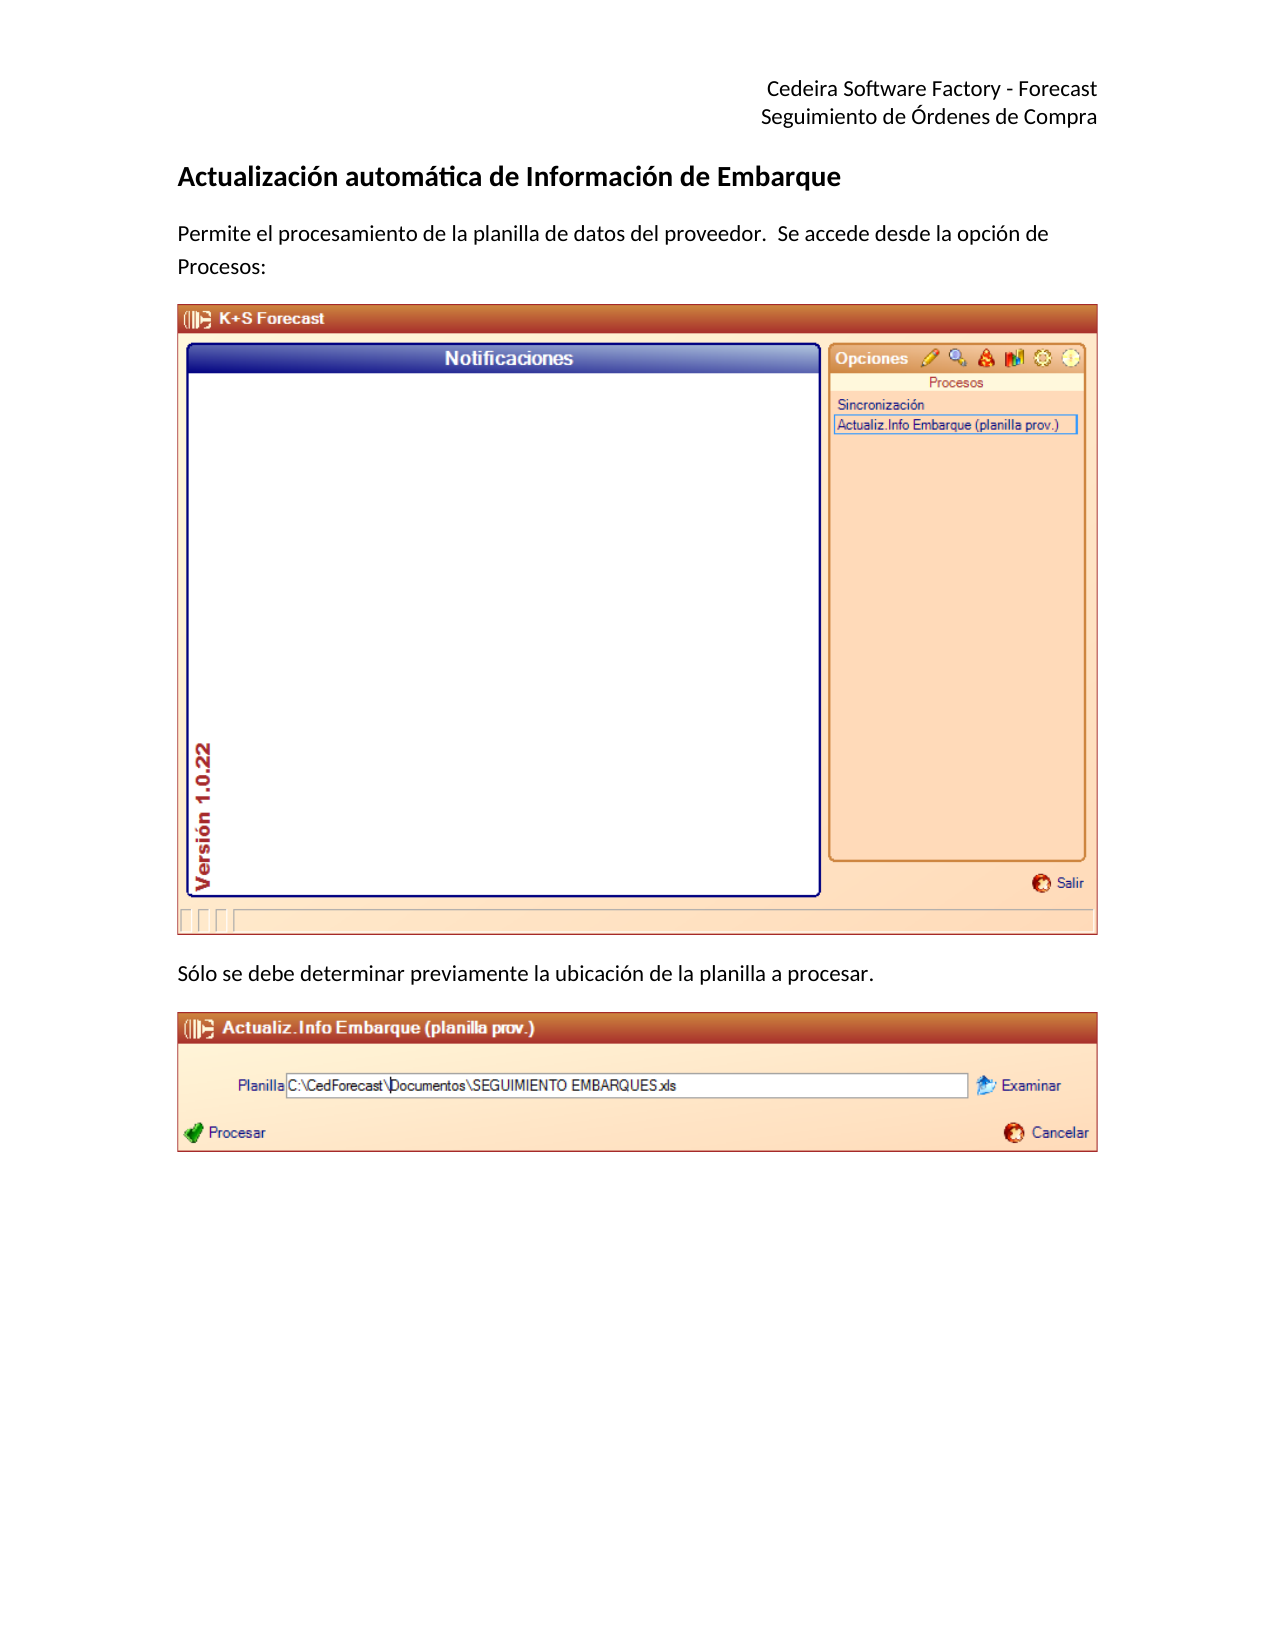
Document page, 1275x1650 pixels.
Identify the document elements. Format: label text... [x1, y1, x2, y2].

picture [177, 304, 1098, 935]
text Sólo se debe determinar previamente la ubicación de la planilla a procesar. [177, 959, 1098, 988]
text Actualización automática de Información de Embarque [177, 158, 1098, 193]
picture [177, 1012, 1098, 1152]
text Permite el procesamiento de la planilla de datos del proveedor. Se accede desde la opción de Procesos: [177, 219, 1098, 280]
